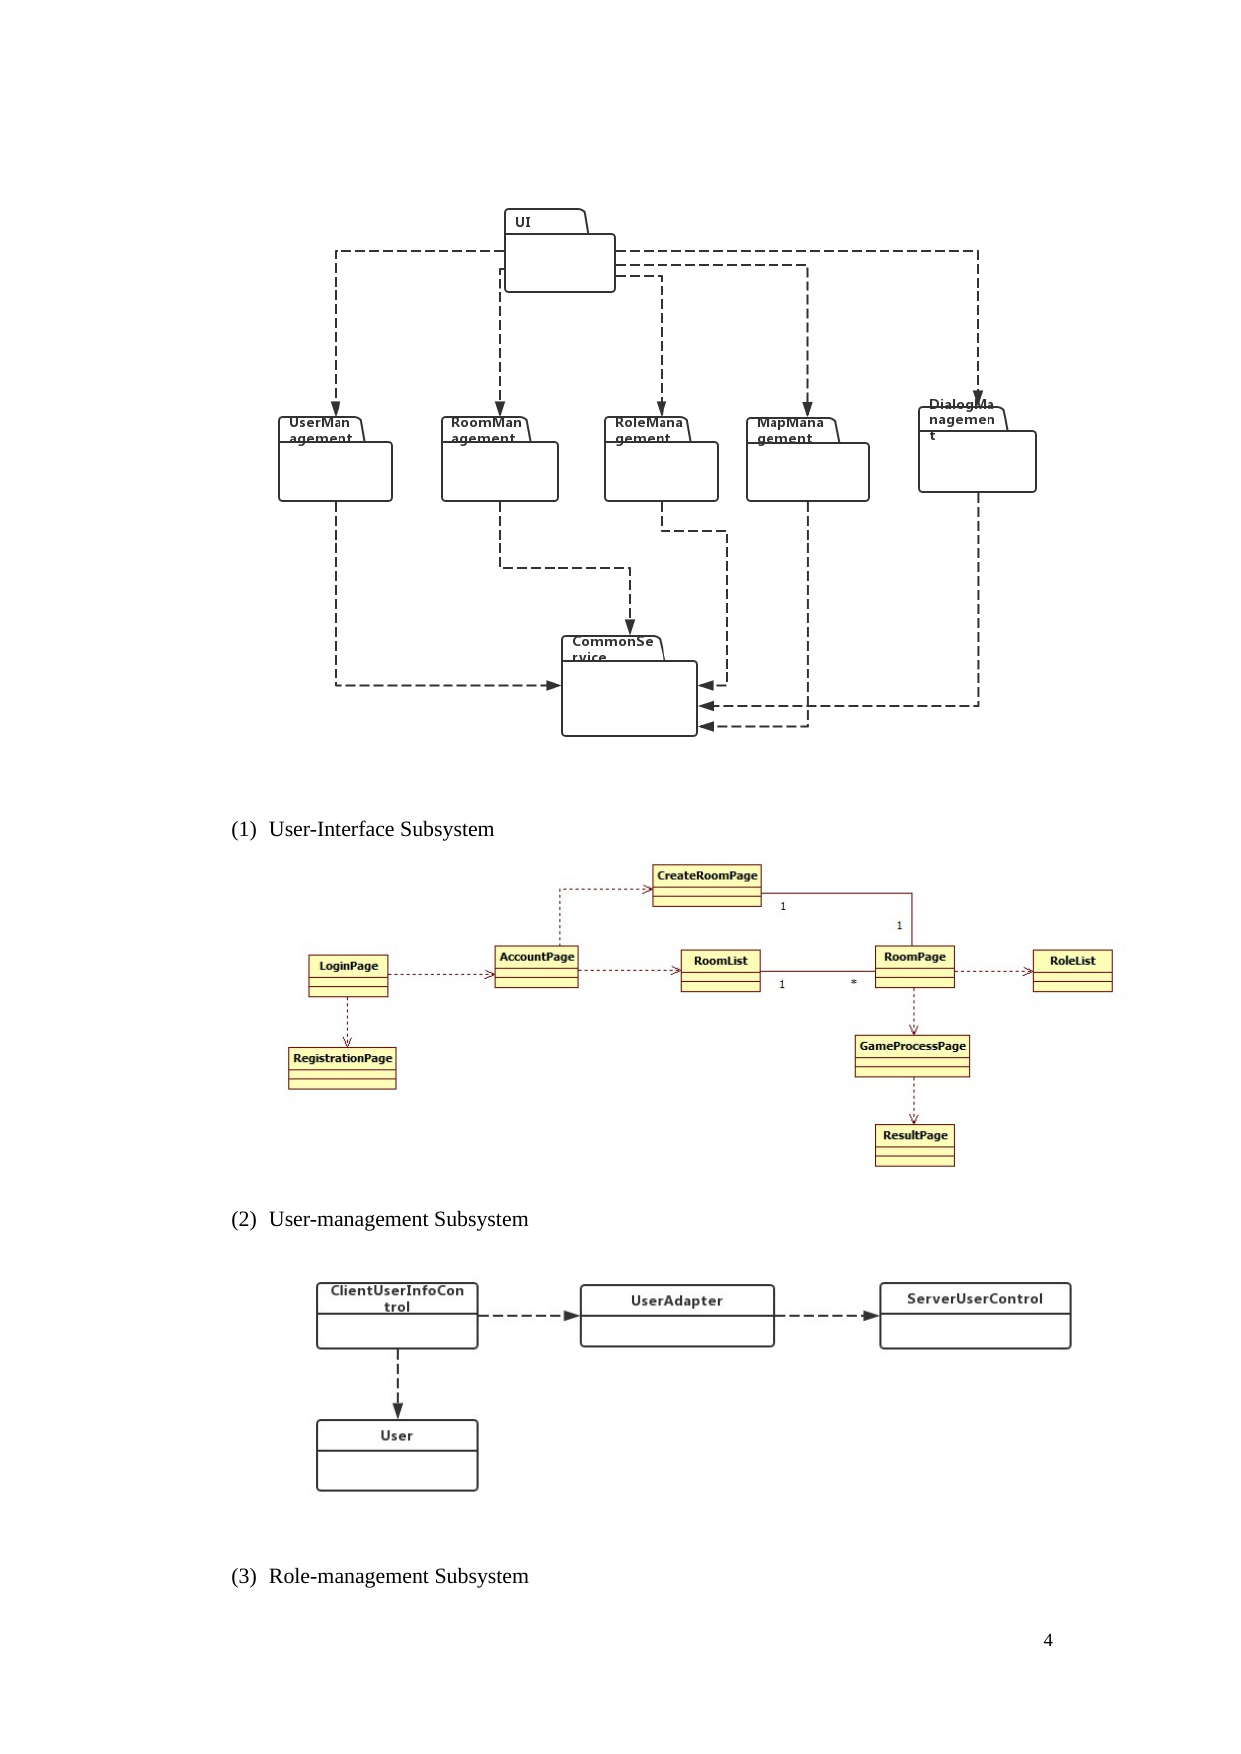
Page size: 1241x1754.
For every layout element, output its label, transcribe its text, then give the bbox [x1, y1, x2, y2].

picture [231, 162, 1097, 797]
list User-management Subsystem [231, 1202, 1053, 1234]
picture [268, 844, 1133, 1187]
picture [268, 1234, 1134, 1554]
list Role-management Subsystem [231, 1559, 1053, 1592]
